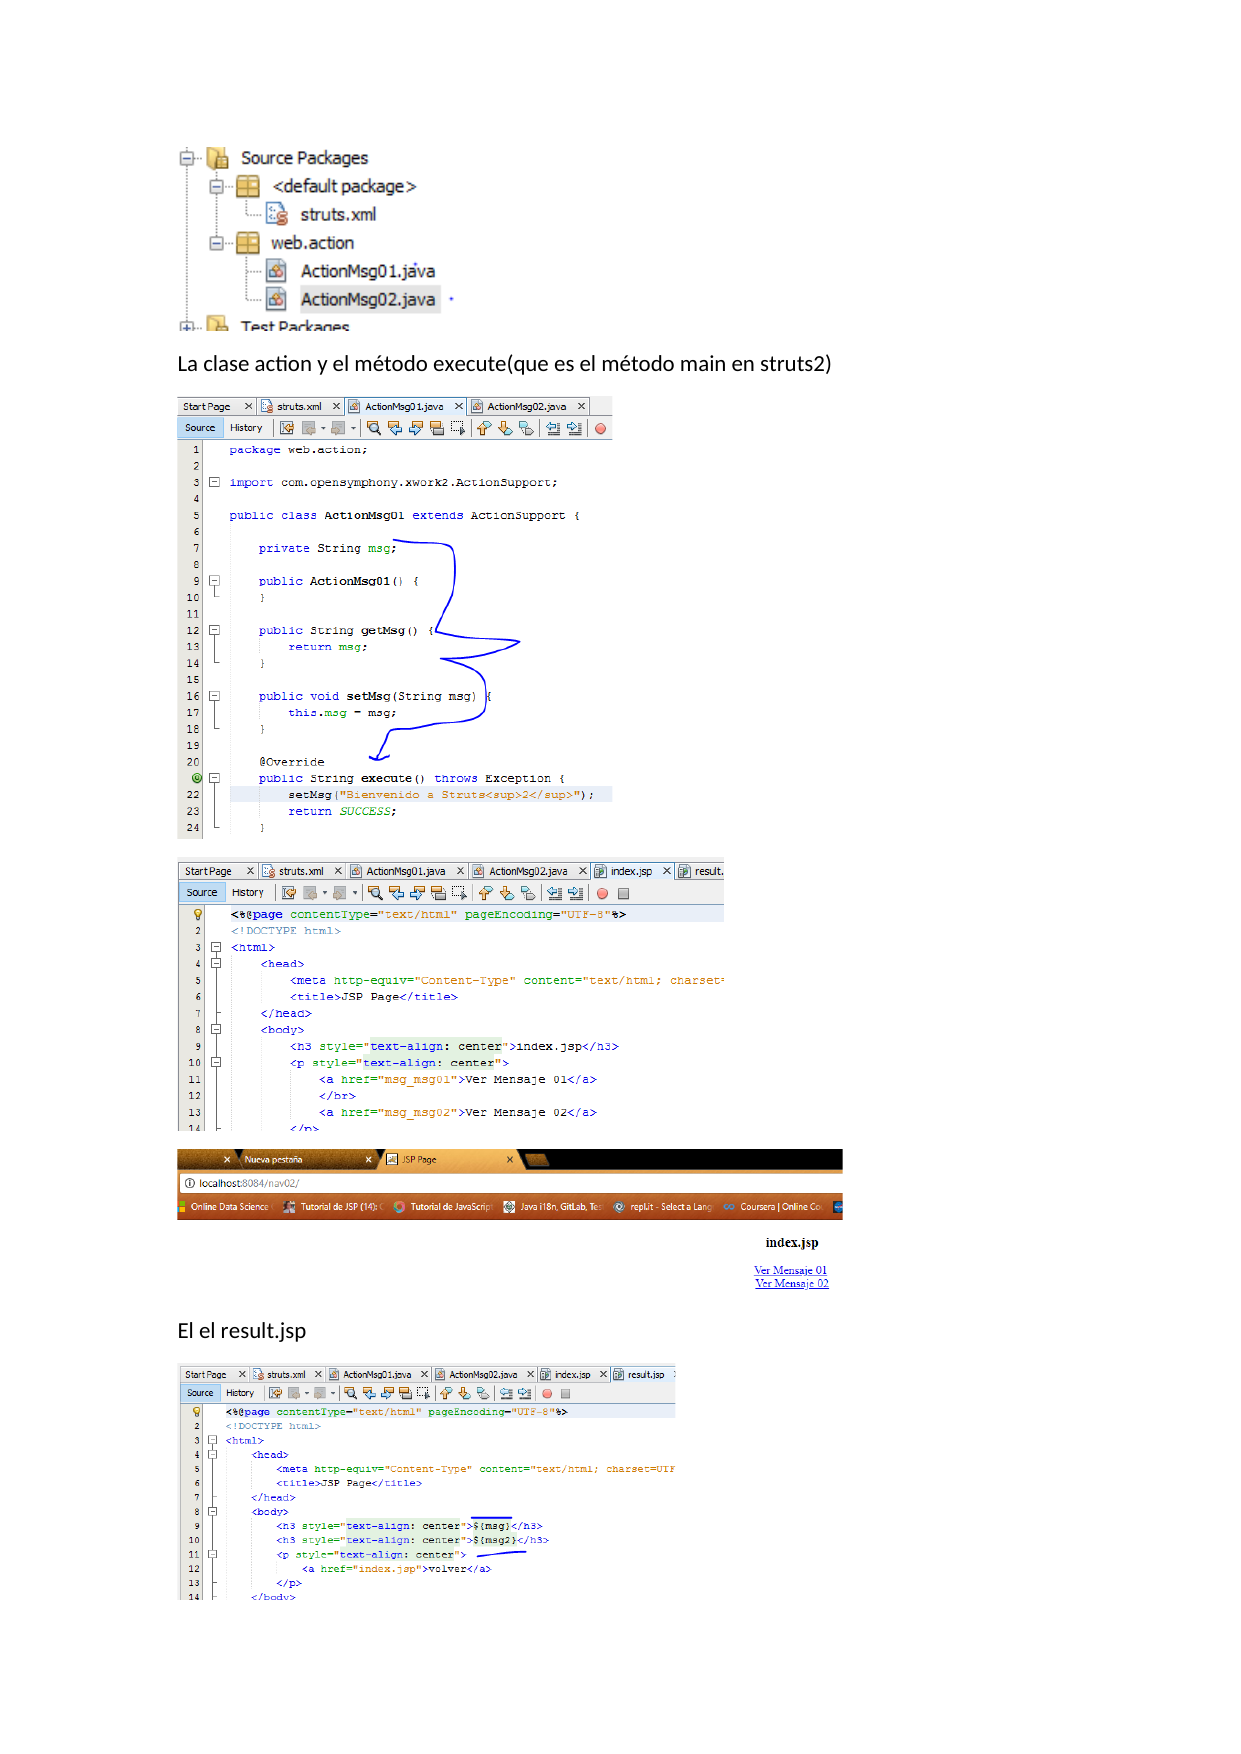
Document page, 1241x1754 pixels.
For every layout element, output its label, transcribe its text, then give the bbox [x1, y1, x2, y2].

picture [177, 857, 724, 1131]
picture [177, 147, 496, 331]
picture [177, 1363, 676, 1600]
picture [177, 396, 613, 839]
text El el result.jsp [177, 1317, 1063, 1344]
text La clase action y el método execute(que es el método main en struts2) [177, 349, 1063, 377]
picture [177, 1149, 843, 1298]
